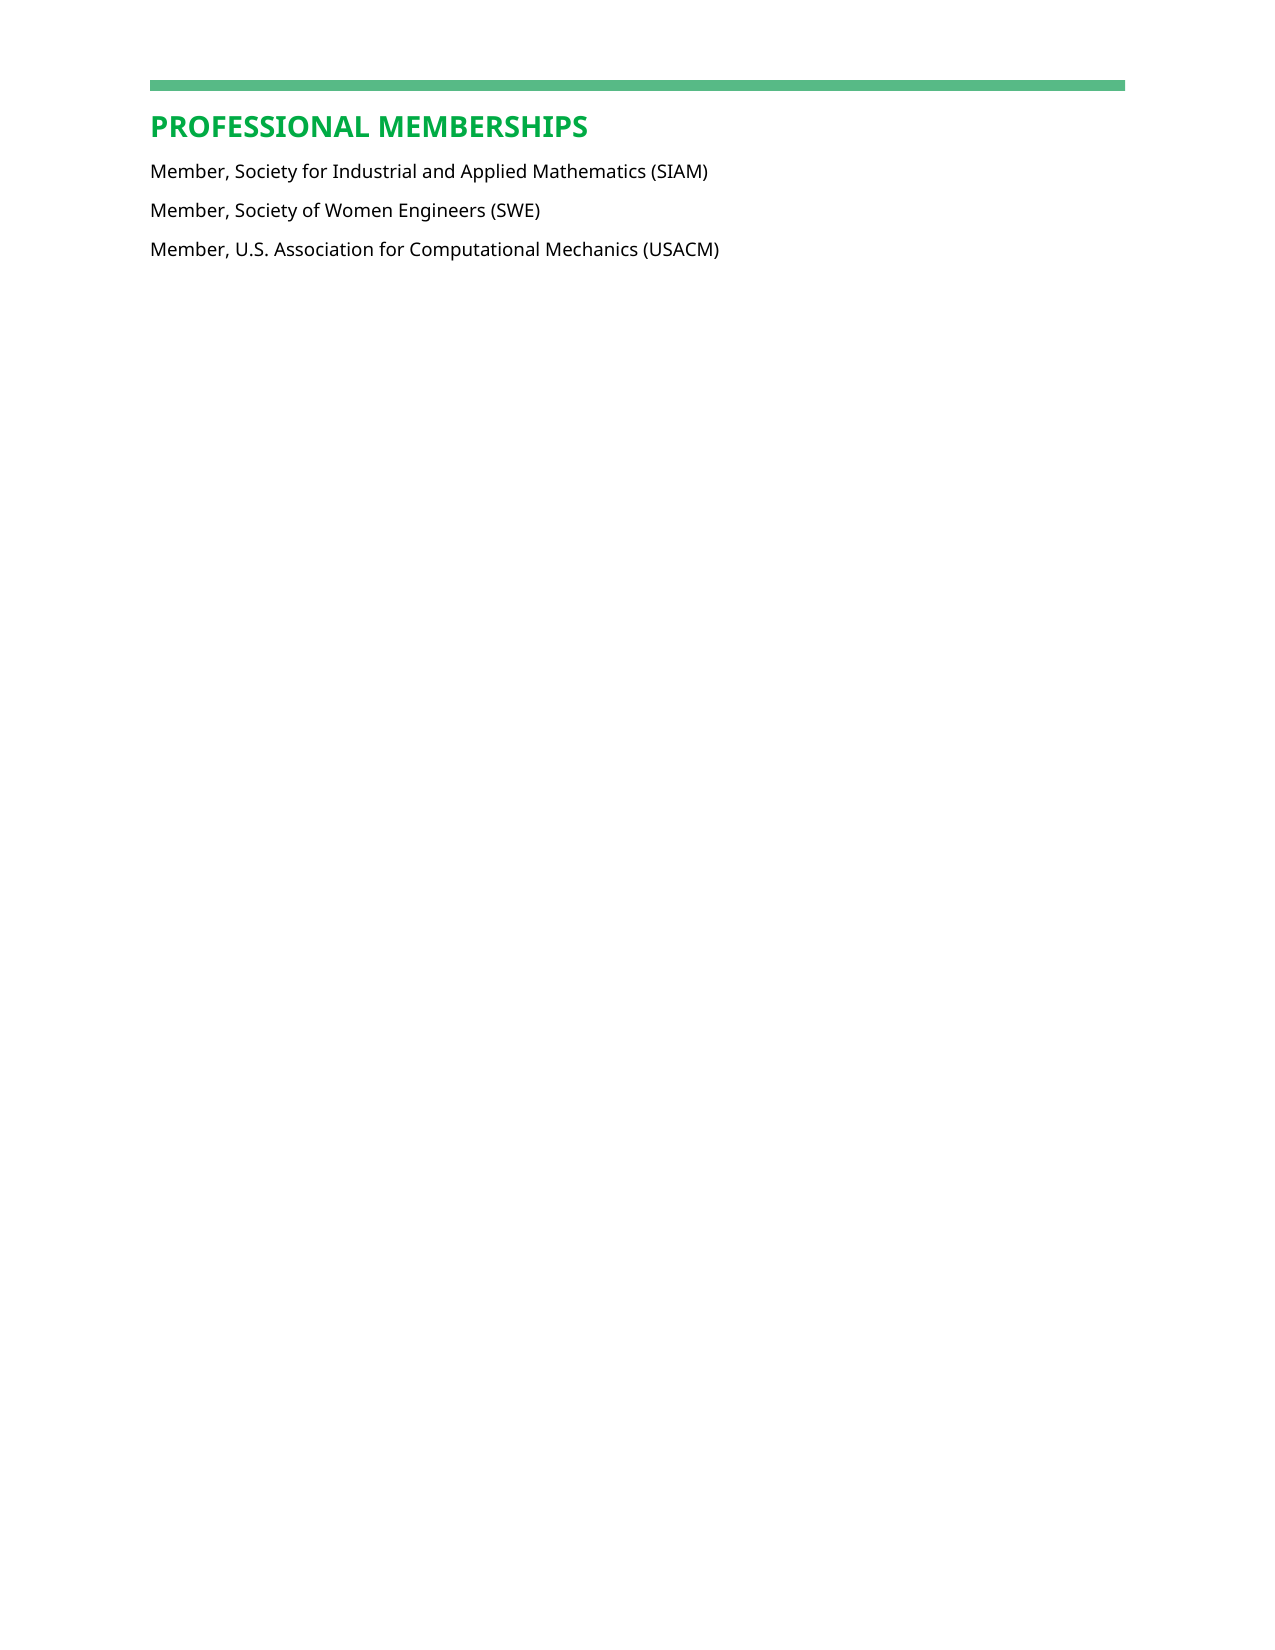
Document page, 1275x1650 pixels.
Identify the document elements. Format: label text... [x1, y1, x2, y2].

picture [150, 80, 1125, 91]
text Member, U.S. Association for Computational Mechanics (USACM) [150, 236, 1125, 262]
subtitle PROFESSIONAL MEMBERSHIPS [150, 106, 1125, 146]
text Member, Society of Women Engineers (SWE) [150, 197, 1125, 223]
text Member, Society for Industrial and Applied Mathematics (SIAM) [150, 158, 1125, 184]
